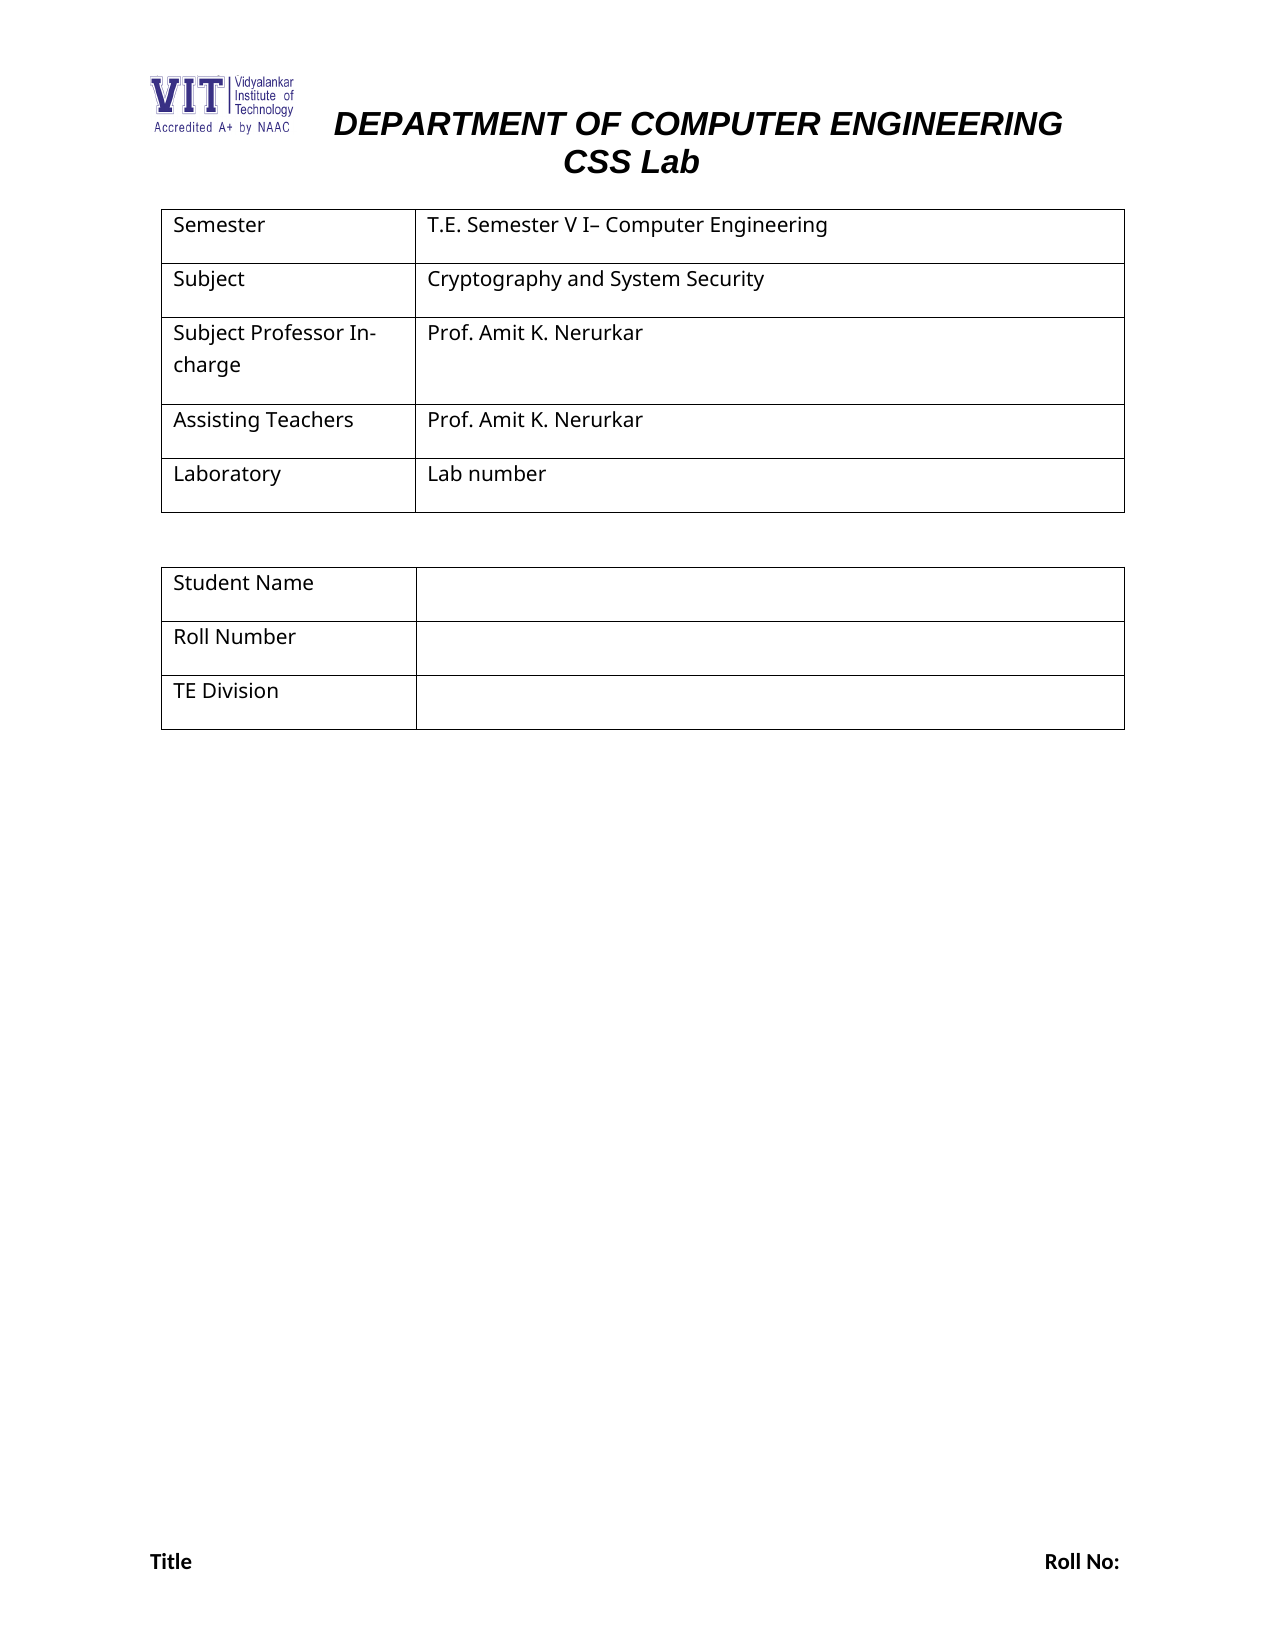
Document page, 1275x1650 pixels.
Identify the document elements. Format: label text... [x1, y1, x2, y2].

table_header Student Name [162, 568, 416, 621]
table_header Semester [162, 210, 415, 263]
table_cell Subject [162, 264, 415, 317]
table_header T.E. Semester V I– Computer Engineering [416, 210, 1124, 263]
table_header [417, 568, 1124, 621]
table_cell Lab number [416, 459, 1124, 512]
table_cell Cryptography and System Security [416, 264, 1124, 317]
table_cell [417, 622, 1124, 675]
picture [150, 75, 297, 135]
table_cell Roll Number [162, 622, 416, 675]
table_cell Laboratory [162, 459, 415, 512]
table_cell TE Division [162, 676, 416, 729]
table_cell [417, 676, 1124, 729]
table_cell Subject Professor In-charge [162, 318, 415, 404]
table_cell Prof. Amit K. Nerurkar [416, 318, 1124, 404]
table_cell Assisting Teachers [162, 405, 415, 458]
table_cell Prof. Amit K. Nerurkar [416, 405, 1124, 458]
